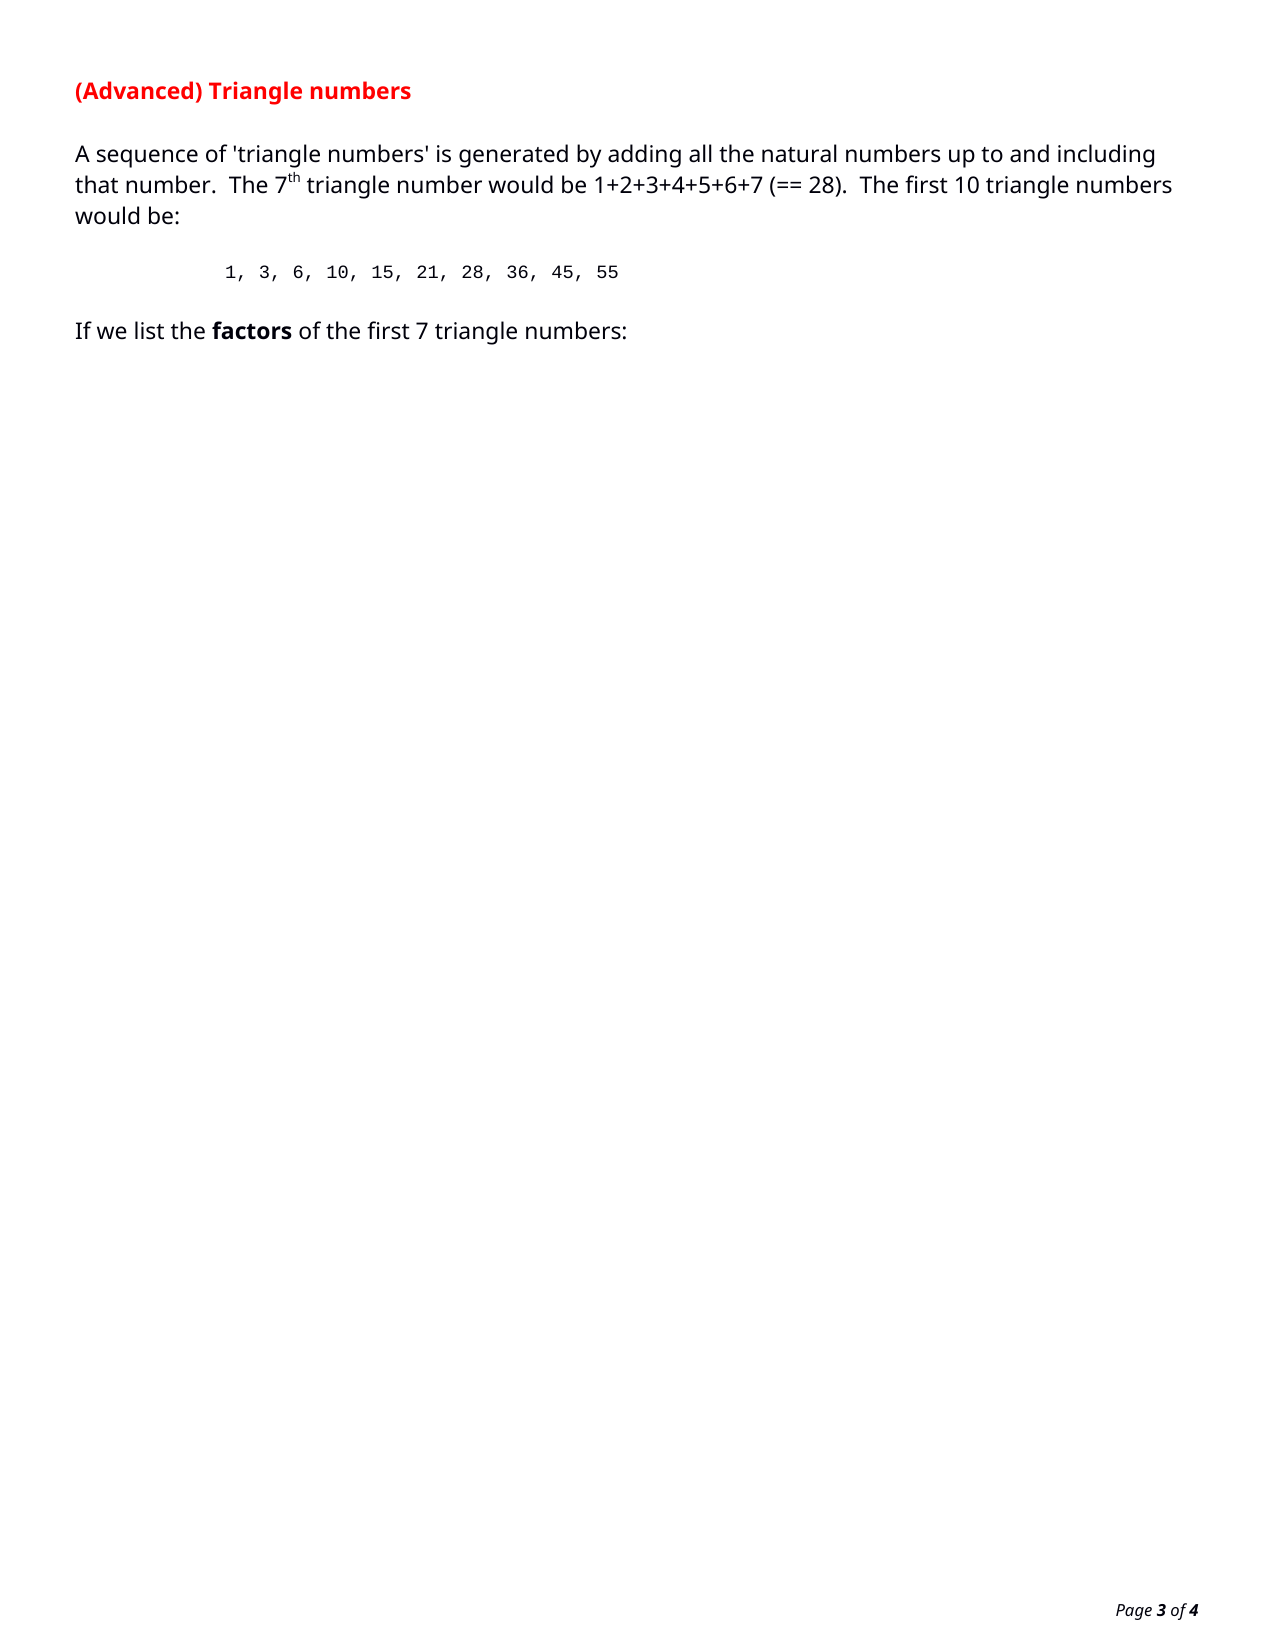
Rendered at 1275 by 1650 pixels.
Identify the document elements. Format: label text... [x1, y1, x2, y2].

text If we list the factors of the first 7 triangle numbers: [75, 315, 1200, 346]
text A sequence of 'triangle numbers' is generated by adding all the natural numbers up to and including that number. The 7th triangle number would be 1+2+3+4+5+6+7 (== 28). The first 10 triangle numbers would be: [75, 137, 1200, 231]
text 1, 3, 6, 10, 15, 21, 28, 36, 45, 55 [75, 262, 1200, 284]
text (Advanced) Triangle numbers [75, 75, 1200, 106]
